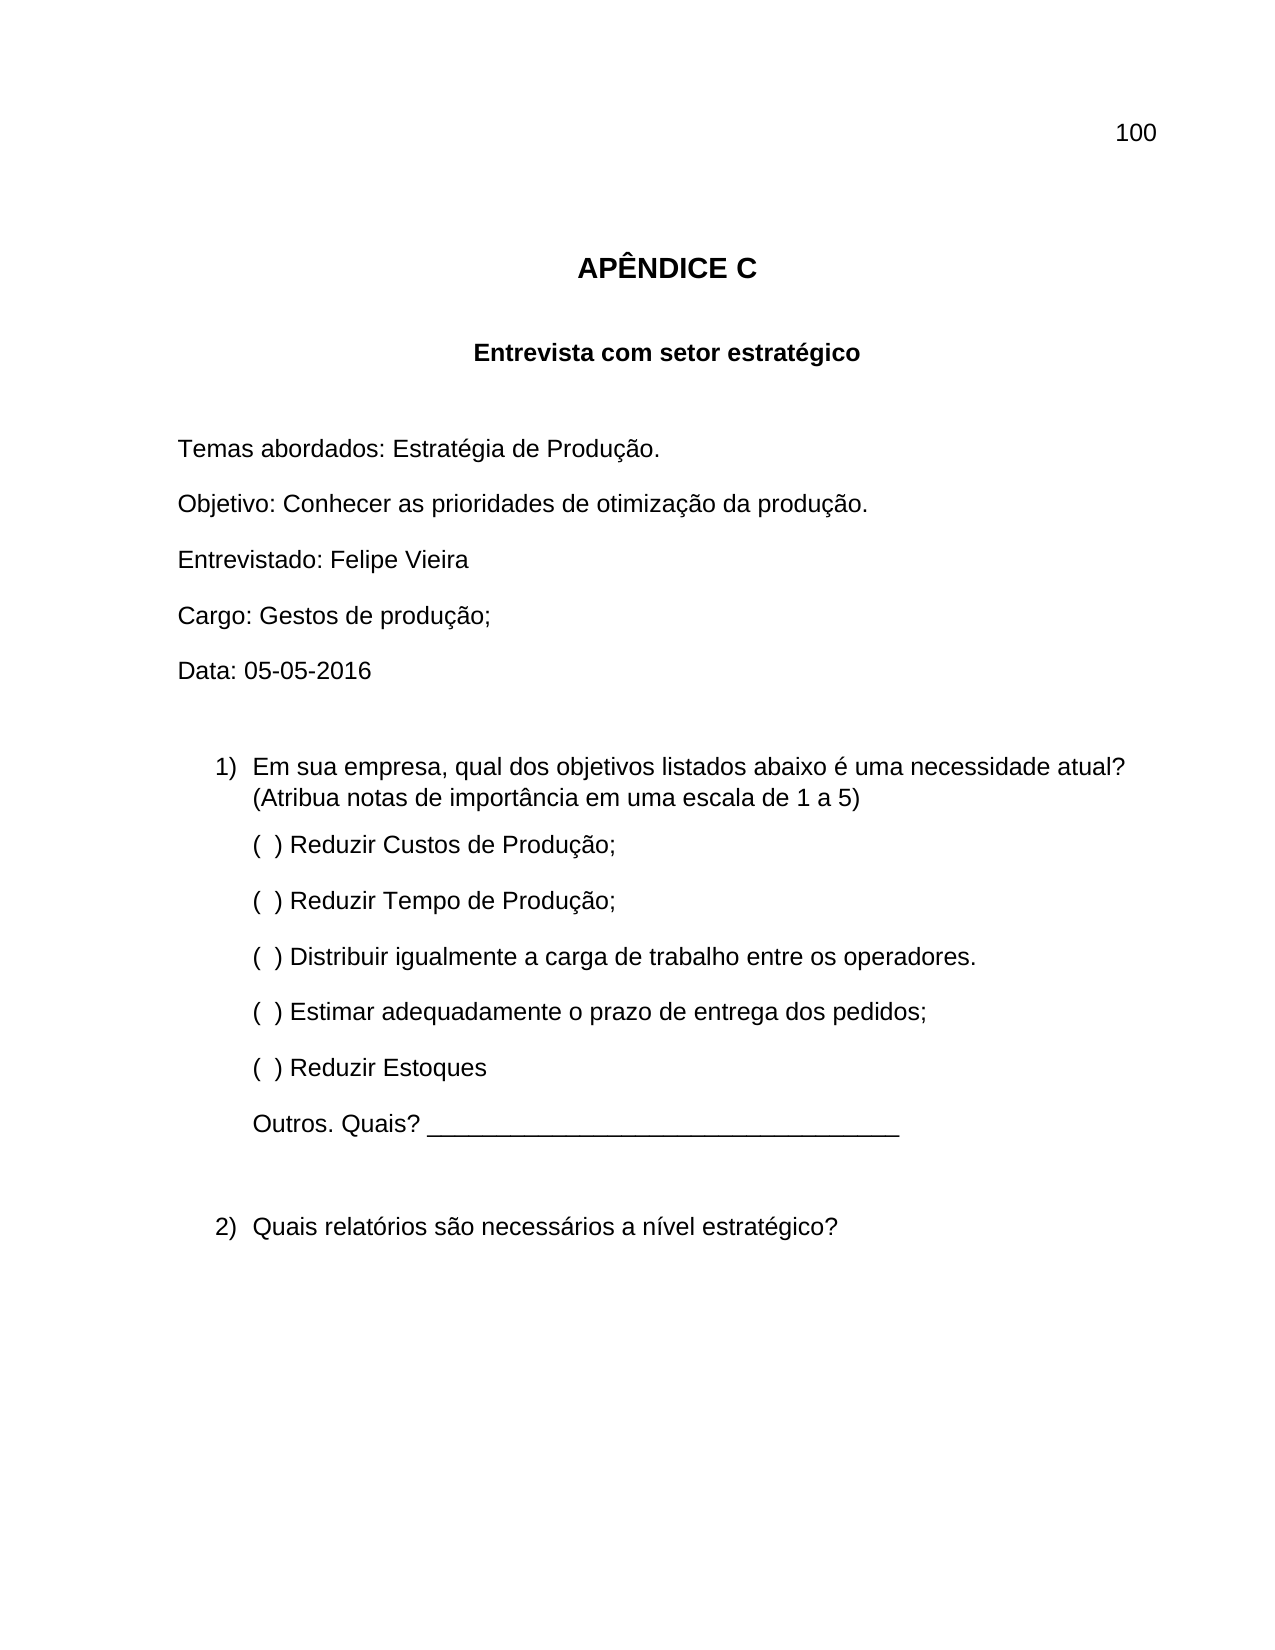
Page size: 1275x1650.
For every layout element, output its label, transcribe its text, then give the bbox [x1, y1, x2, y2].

text ( ) Distribuir igualmente a carga de trabalho entre os operadores. [252, 942, 1157, 971]
text ( ) Reduzir Tempo de Produção; [252, 886, 1157, 915]
subtitle Apêndice C [177, 251, 1157, 284]
list Em sua empresa, qual dos objetivos listados abaixo é uma necessidade atual? (Atribua notas de importância em uma escala de 1 a 5) [215, 752, 1157, 812]
text ( ) Reduzir Custos de Produção; [252, 831, 1157, 859]
text ( ) Reduzir Estoques [252, 1053, 1157, 1082]
text Data: 05-05-2016 [177, 656, 1157, 685]
text Outros. Quais? __________________________________ [252, 1109, 1157, 1137]
text Entrevista com setor estratégico [177, 338, 1157, 367]
text Cargo: Gestos de produção; [177, 601, 1157, 629]
text Temas abordados: Estratégia de Produção. [177, 434, 1157, 463]
text Objetivo: Conhecer as prioridades de otimização da produção. [177, 489, 1157, 518]
list Quais relatórios são necessários a nível estratégico? [215, 1212, 1157, 1241]
text Entrevistado: Felipe Vieira [177, 545, 1157, 574]
text ( ) Estimar adequadamente o prazo de entrega dos pedidos; [252, 997, 1157, 1026]
